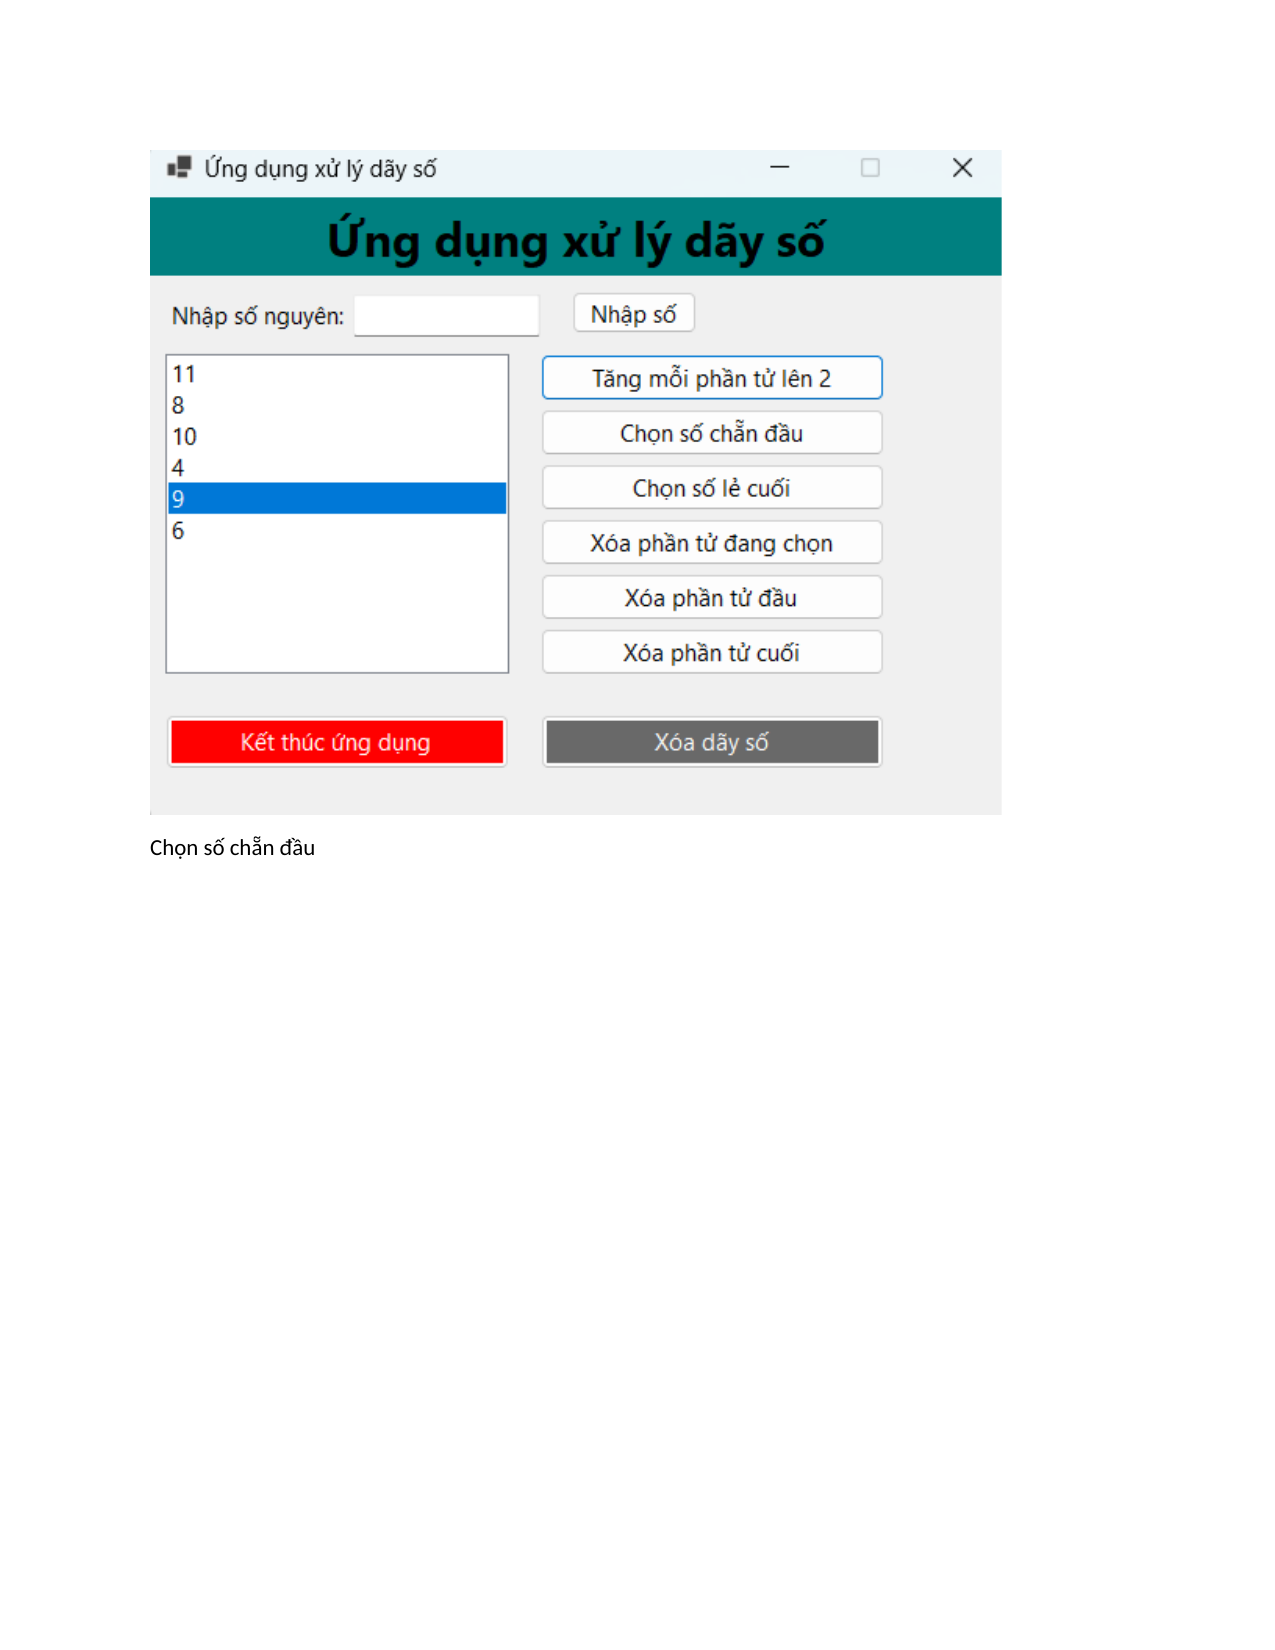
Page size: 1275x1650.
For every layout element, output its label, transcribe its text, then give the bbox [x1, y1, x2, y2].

text Chọn số chẵn đầu [150, 833, 1125, 861]
picture [150, 150, 1002, 815]
